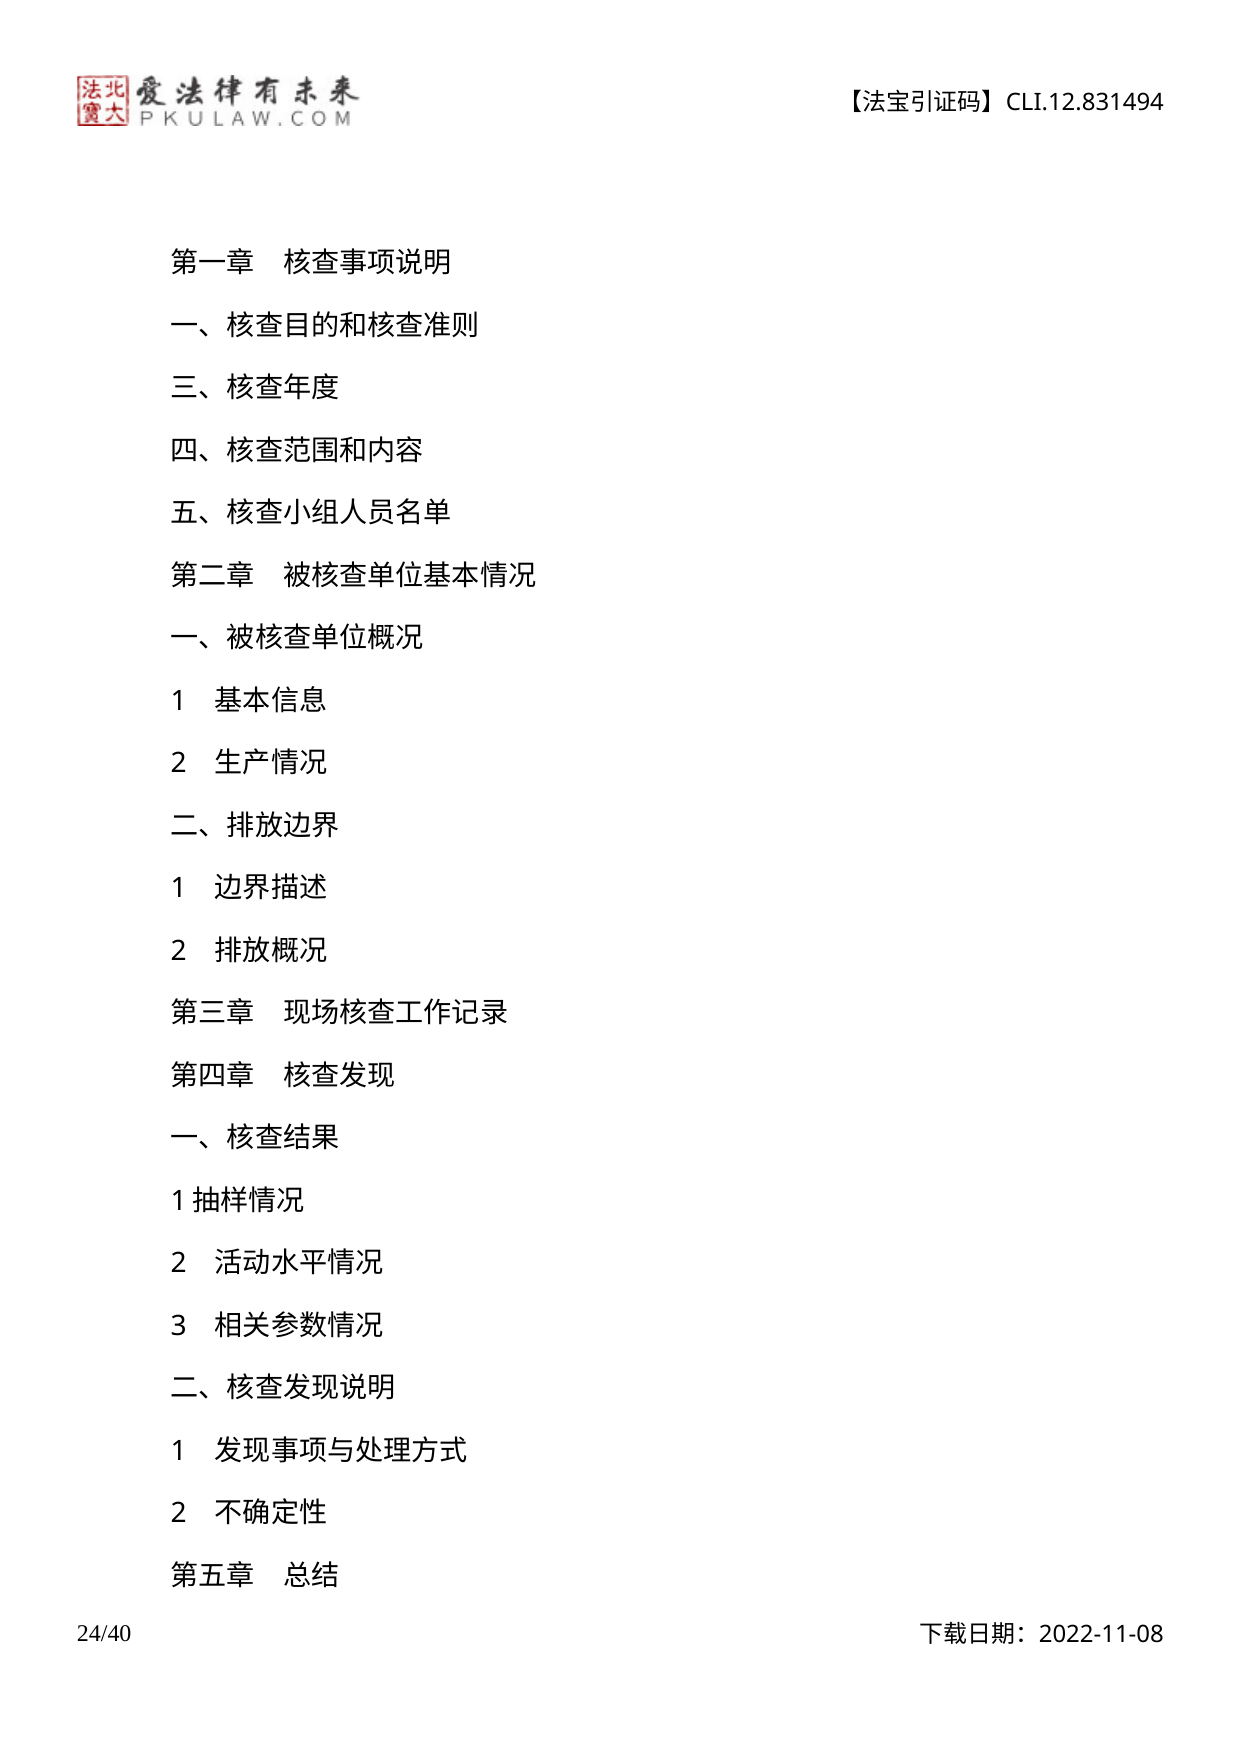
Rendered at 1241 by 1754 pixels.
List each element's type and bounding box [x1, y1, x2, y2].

text [114, 156, 1126, 1593]
picture [76, 75, 361, 126]
